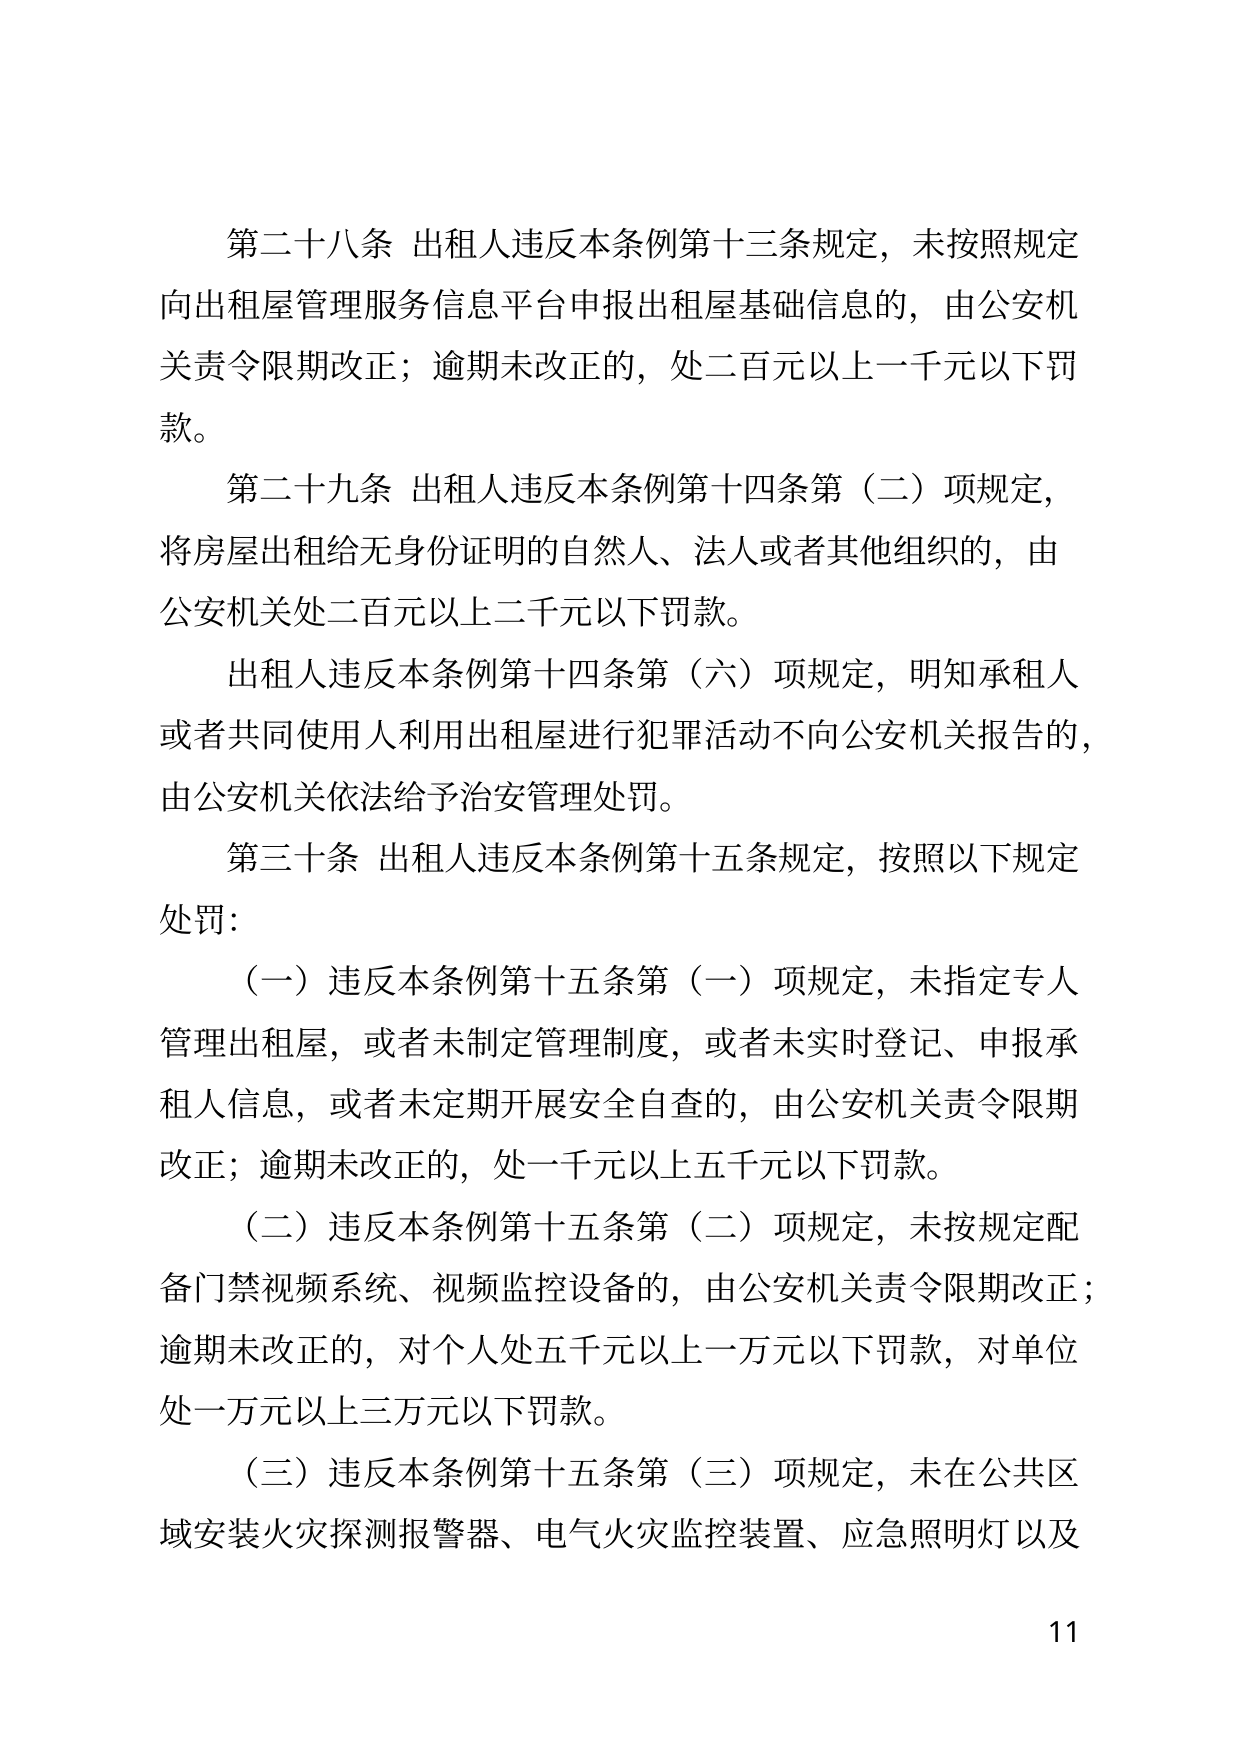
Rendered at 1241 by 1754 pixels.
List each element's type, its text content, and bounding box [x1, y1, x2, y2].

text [159, 1436, 1081, 1559]
text （一）违反本条例第十五条第（一）项规定，未指定专人管理出租屋，或者未制定管理制度，或者未实时登记、申报承租人信息，或者未定期开展安全自查的，由公安机关责令限期改正；逾期未改正的，处一千元以上五千元以下罚款。 [159, 944, 1081, 1190]
text （二）违反本条例第十五条第（二）项规定，未按规定配备门禁视频系统、视频监控设备的，由公安机关责令限期改正；逾期未改正的，对个人处五千元以上一万元以下罚款，对单位处一万元以上三万元以下罚款。 [159, 1190, 1081, 1436]
text 第二十八条 出租人违反本条例第十三条规定，未按照规定向出租屋管理服务信息平台申报出租屋基础信息的，由公安机关责令限期改正；逾期未改正的，处二百元以上一千元以下罚款。 [159, 207, 1081, 453]
text 第三十条 出租人违反本条例第十五条规定，按照以下规定处罚： [159, 821, 1081, 944]
text 出租人违反本条例第十四条第（六）项规定，明知承租人或者共同使用人利用出租屋进行犯罪活动不向公安机关报告的，由公安机关依法给予治安管理处罚。 [159, 637, 1081, 821]
text 第二十九条 出租人违反本条例第十四条第（二）项规定，将房屋出租给无身份证明的自然人、法人或者其他组织的，由公安机关处二百元以上二千元以下罚款。 [159, 453, 1081, 637]
